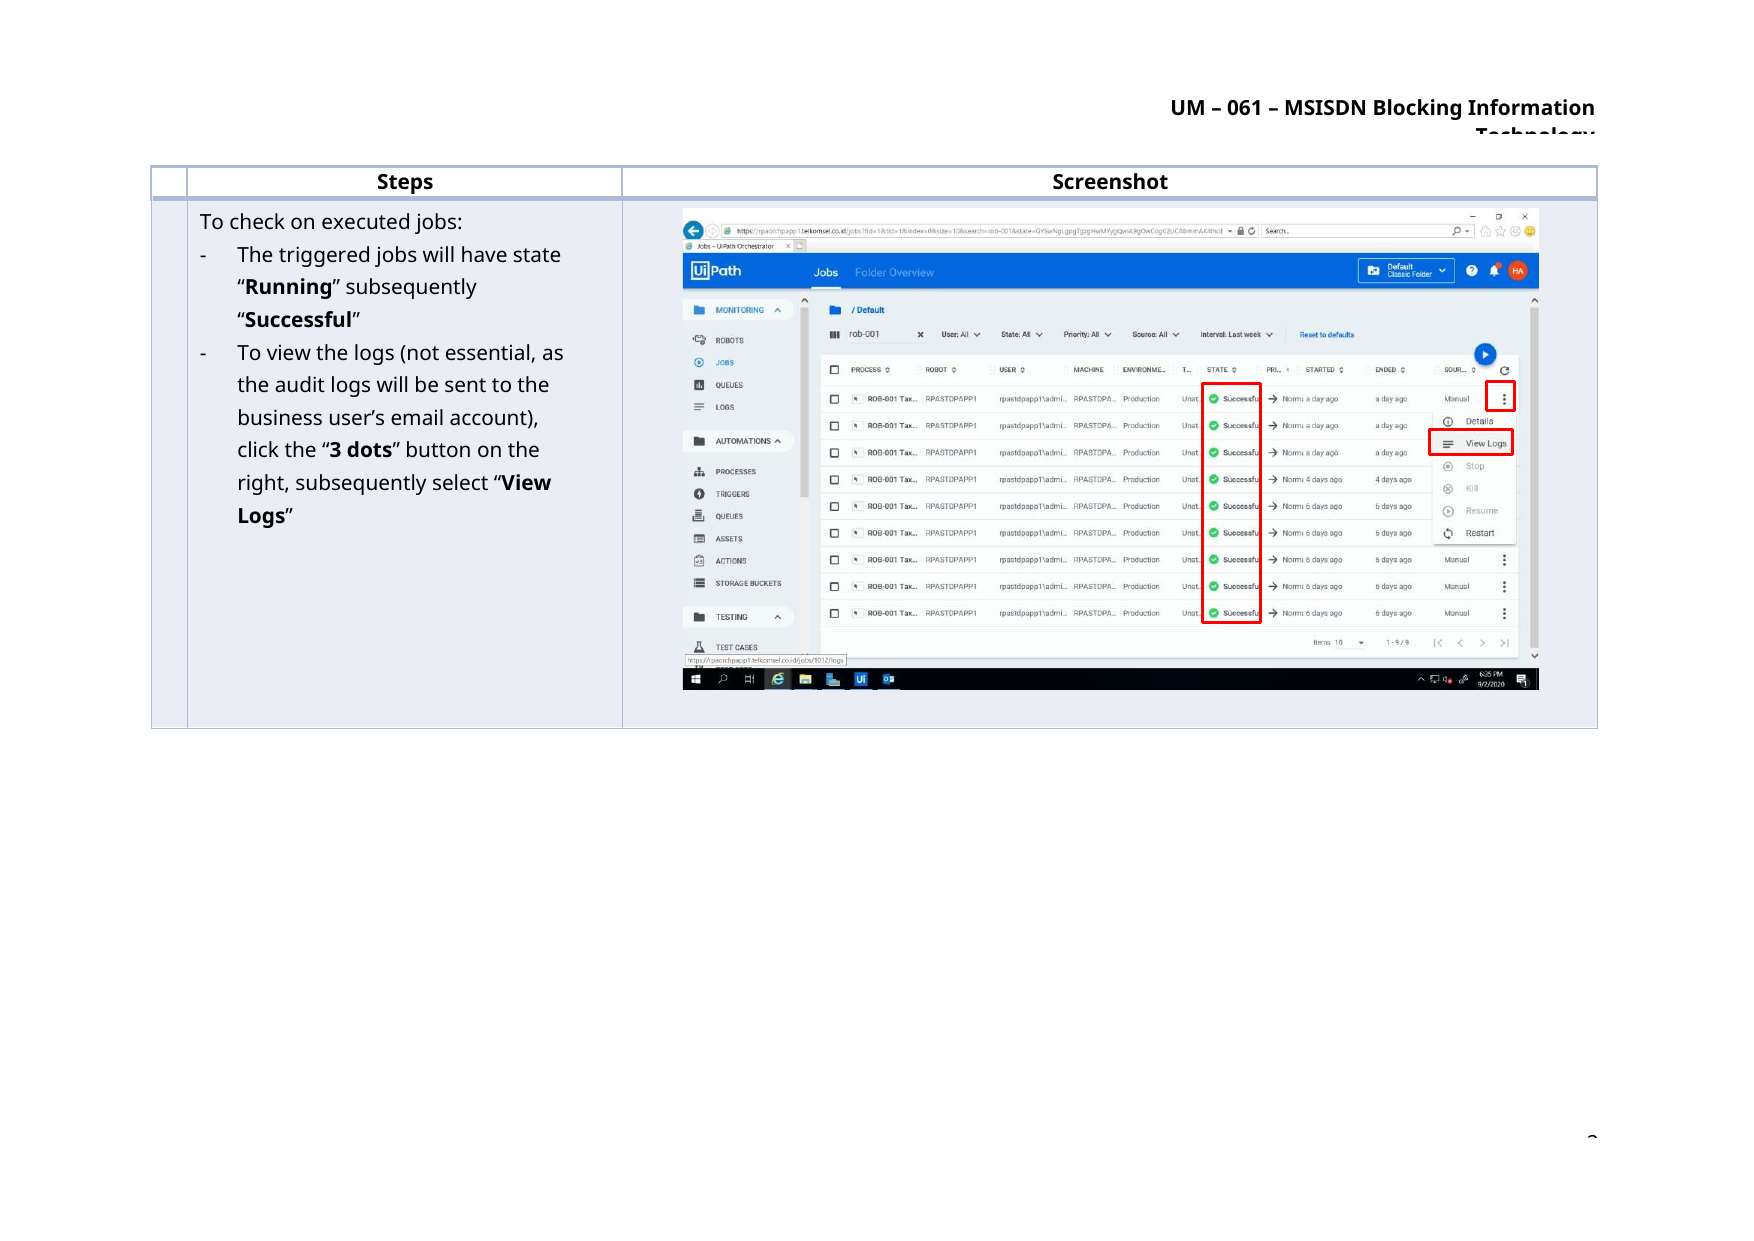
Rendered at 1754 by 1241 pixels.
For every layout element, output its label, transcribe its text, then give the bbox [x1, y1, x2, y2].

table_header Screenshot [623, 168, 1596, 196]
table_cell [623, 201, 1597, 727]
picture [682, 208, 1539, 690]
table_cell To check on executed jobs: The triggered jobs will have state “Running” subsequently “Successful” To view the logs (not essential, as the audit logs will be sent to the business user’s email account), click the “3 dots” button on the right, subsequently select “View Logs” [188, 201, 622, 727]
table_header [152, 168, 186, 196]
table_header Steps [188, 168, 621, 196]
table_cell [152, 197, 187, 727]
